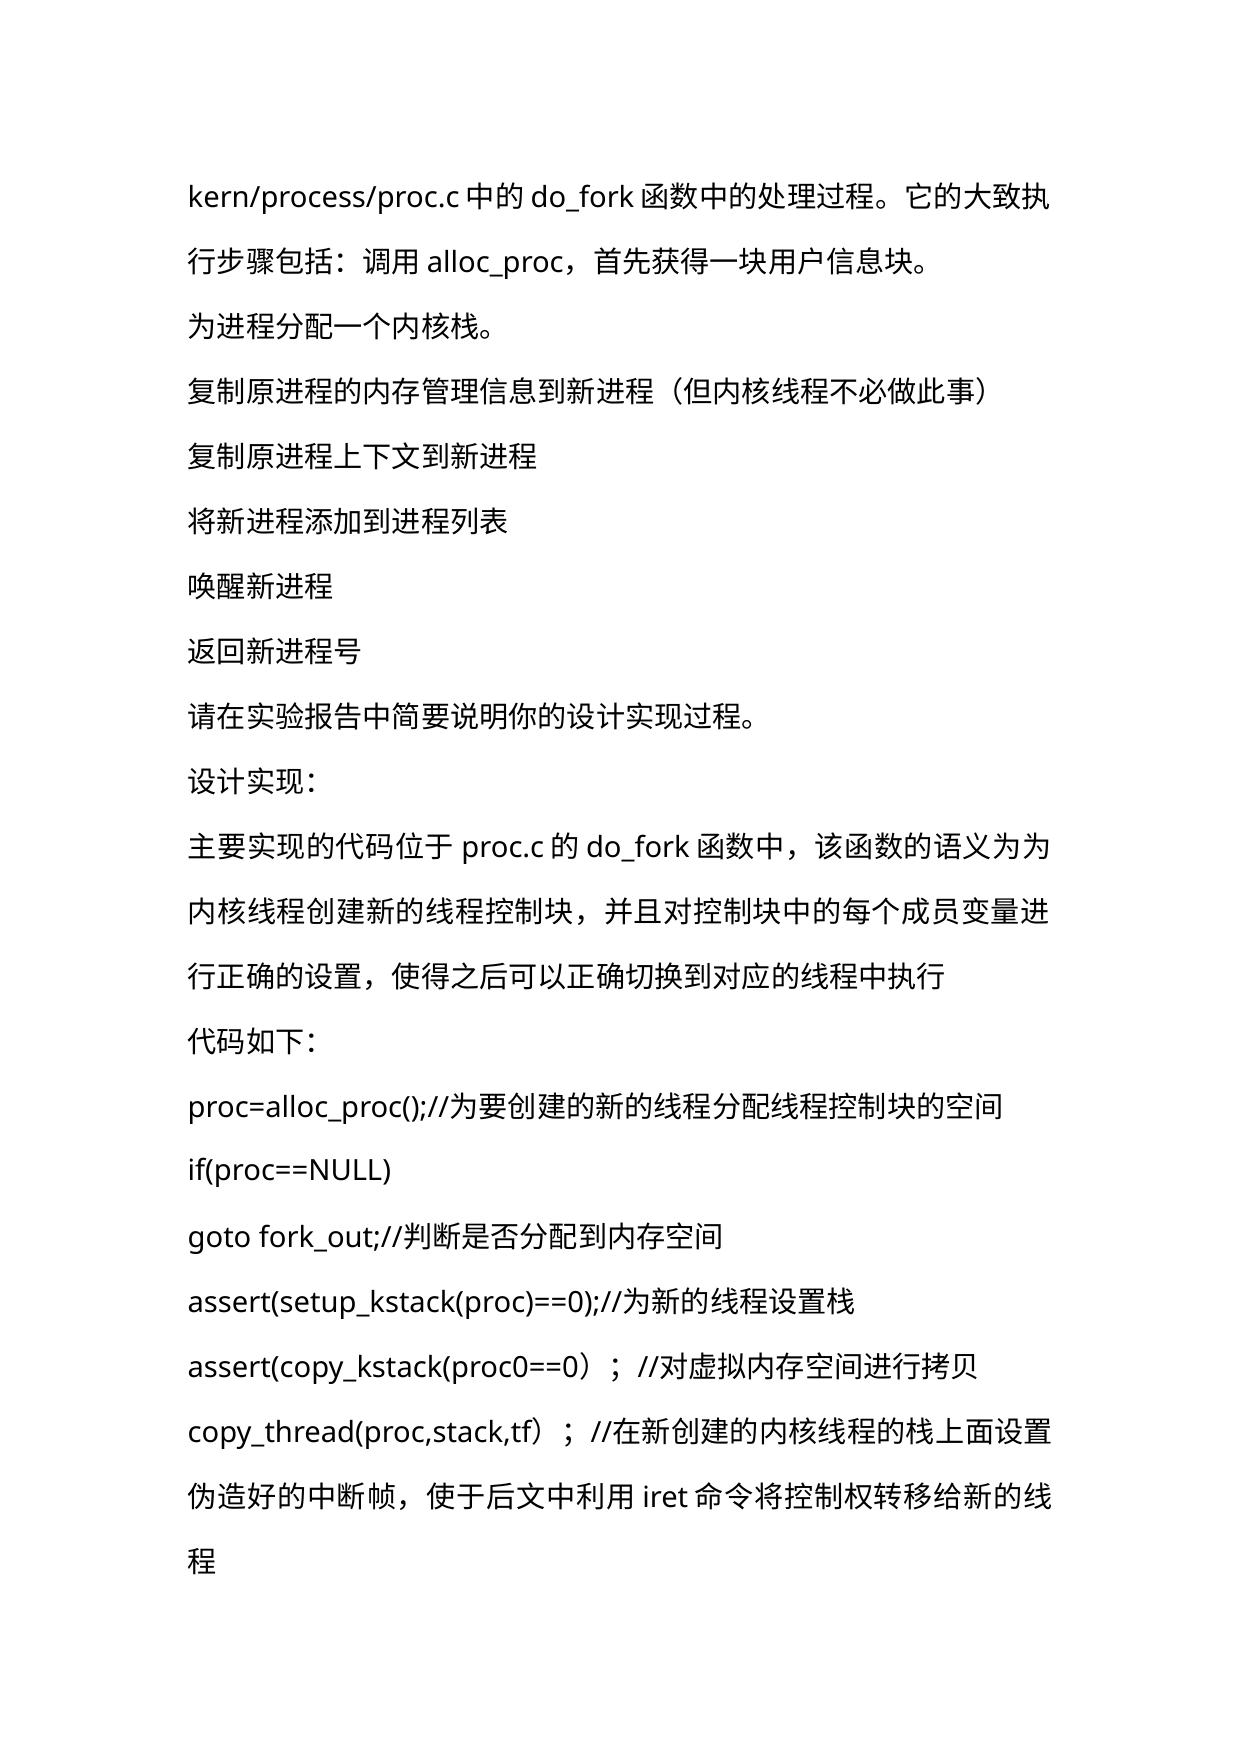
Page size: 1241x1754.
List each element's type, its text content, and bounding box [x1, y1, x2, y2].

text copy_thread(proc,stack,tf）；//在新创建的内核线程的栈上面设置伪造好的中断帧，使于后文中利用iret命令将控制权转移给新的线程 [187, 1397, 1053, 1592]
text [187, 162, 1053, 292]
text 主要实现的代码位于proc.c的do_fork函数中，该函数的语义为为内核线程创建新的线程控制块，并且对控制块中的每个成员变量进行正确的设置，使得之后可以正确切换到对应的线程中执行 [187, 812, 1053, 1007]
text 请在实验报告中简要说明你的设计实现过程。 [187, 682, 1053, 747]
text 设计实现： [187, 747, 1053, 812]
text 复制原进程的内存管理信息到新进程（但内核线程不必做此事） [187, 357, 1053, 422]
text if(proc==NULL) [187, 1137, 1053, 1202]
text goto fork_out;//判断是否分配到内存空间 [187, 1202, 1053, 1267]
text 返回新进程号 [187, 617, 1053, 682]
text assert(setup_kstack(proc)==0);//为新的线程设置栈 [187, 1267, 1053, 1332]
text 复制原进程上下文到新进程 [187, 422, 1053, 487]
text 代码如下： [187, 1007, 1053, 1072]
text 为进程分配一个内核栈。 [187, 292, 1053, 357]
text assert(copy_kstack(proc0==0）；//对虚拟内存空间进行拷贝 [187, 1332, 1053, 1397]
text 唤醒新进程 [187, 552, 1053, 617]
text 将新进程添加到进程列表 [187, 487, 1053, 552]
text proc=alloc_proc();//为要创建的新的线程分配线程控制块的空间 [187, 1072, 1053, 1137]
